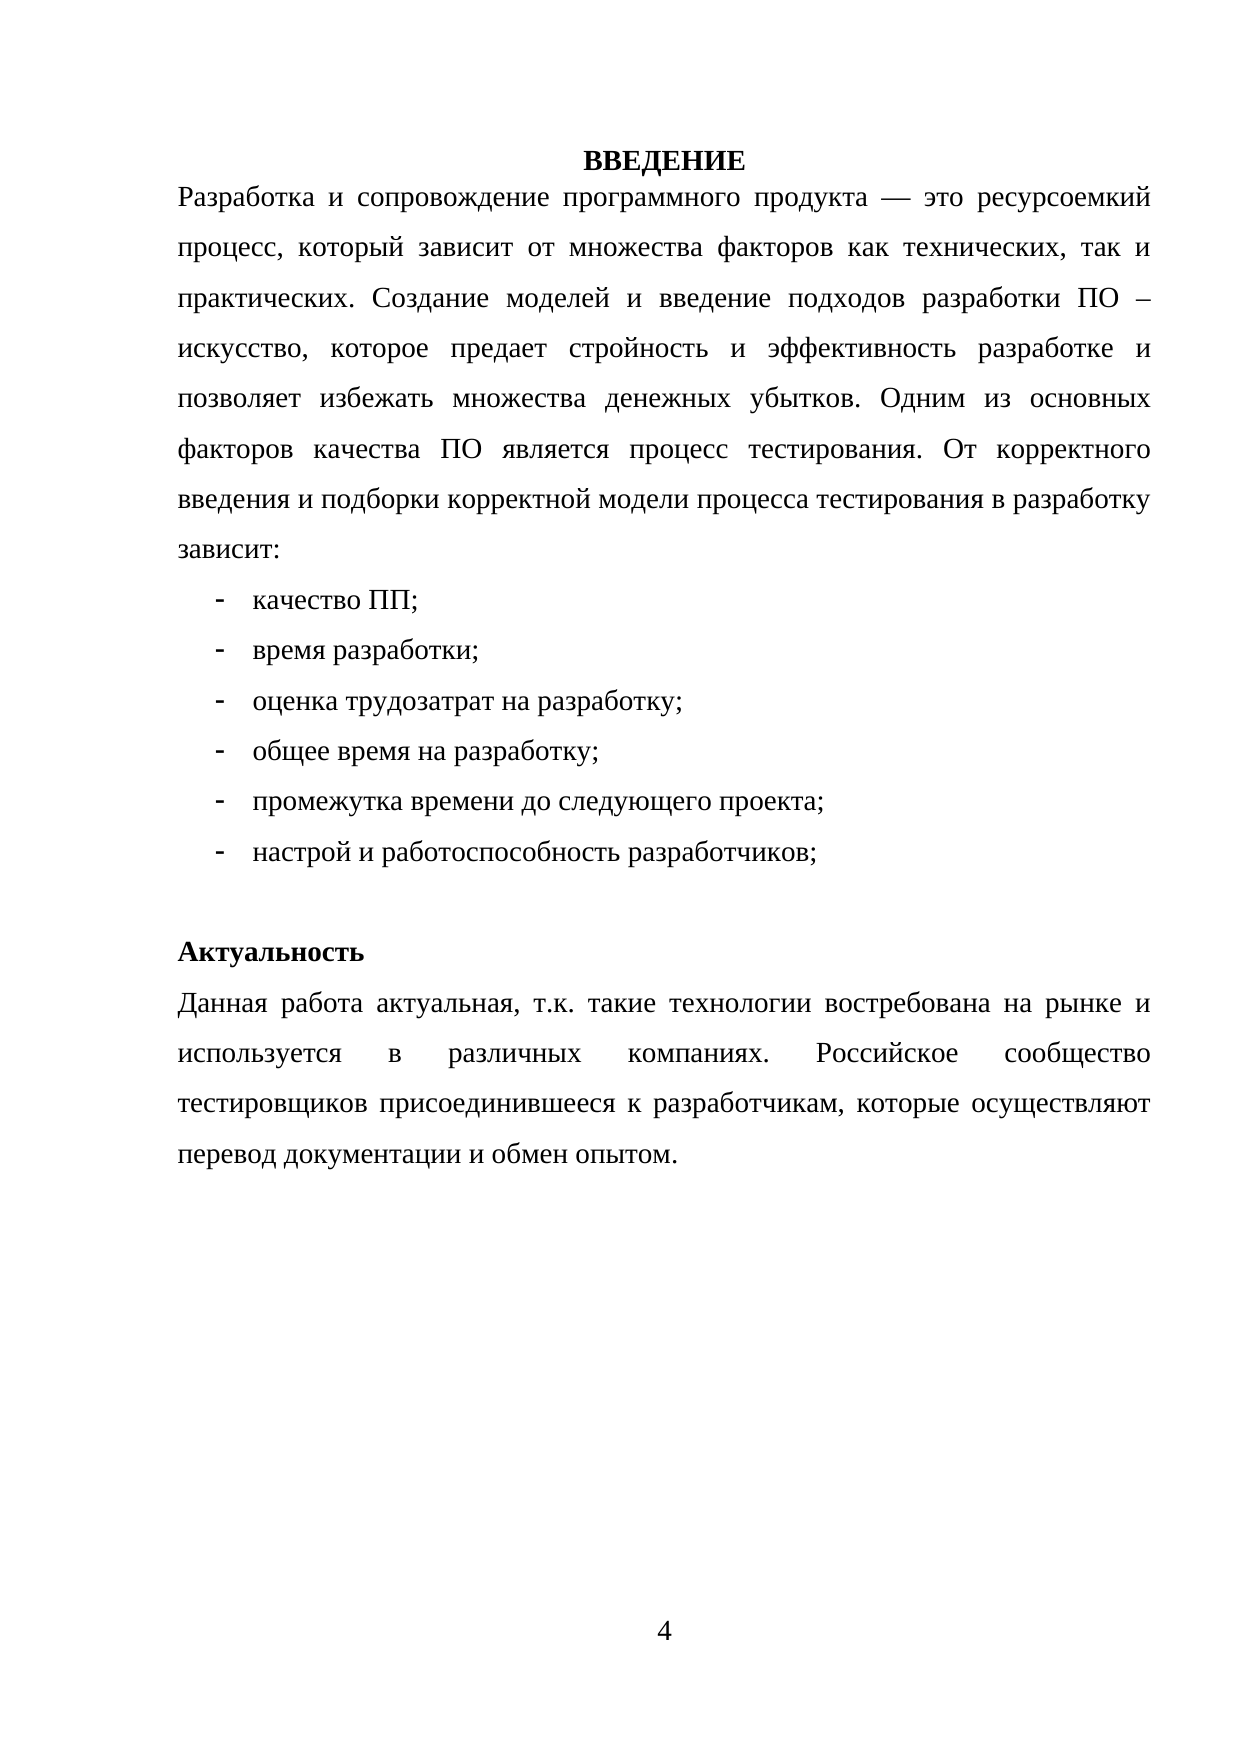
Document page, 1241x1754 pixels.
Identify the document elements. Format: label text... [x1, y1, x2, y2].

list оценка трудозатрат на разработку; [215, 683, 1152, 716]
list общее время на разработку; [215, 733, 1152, 767]
list качество ПП; [215, 582, 1152, 615]
subtitle ВВЕДЕНИЕ [177, 143, 1152, 177]
list промежутка времени до следующего проекта; [215, 783, 1152, 817]
list Данная работа актуальная, т.к. такие технологии востребована на рынке и используется в различных компаниях. Российское сообщество тестировщиков присоединившееся к разработчикам, которые осуществляют перевод документации и обмен опытом. [177, 985, 1152, 1169]
list Разработка и сопровождение программного продукта — это ресурсоемкий процесс, который зависит от множества факторов как технических, так и практических. Создание моделей и введение подходов разработки ПО – искусство, которое предает стройность и эффективность разработке и позволяет избежать множества денежных убытков. Одним из основных факторов качества ПО является процесс тестирования. От корректного введения и подборки корректной модели процесса тестирования в разработку зависит: [177, 179, 1152, 565]
list время разработки; [215, 632, 1152, 666]
list настрой и работоспособность разработчиков; [215, 834, 1152, 867]
list Актуальность [177, 934, 1152, 968]
